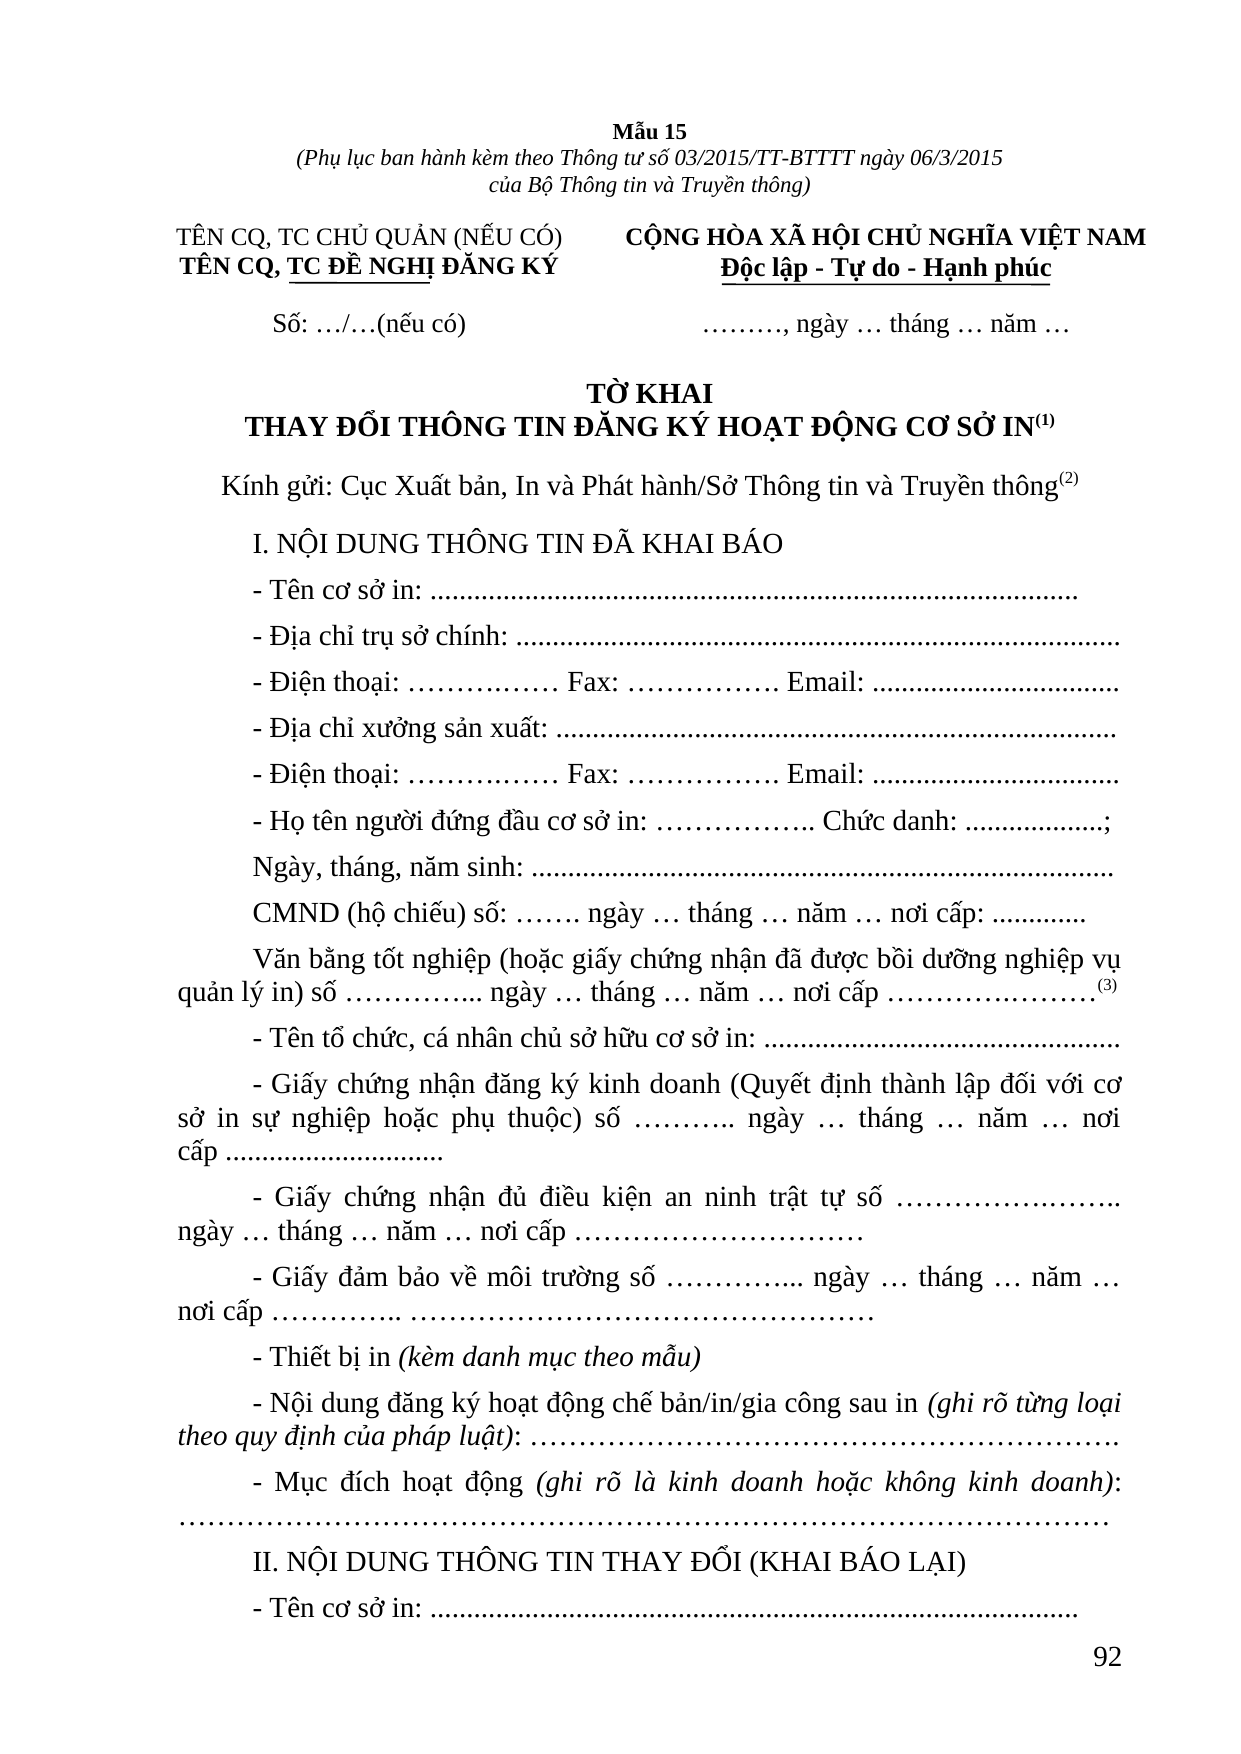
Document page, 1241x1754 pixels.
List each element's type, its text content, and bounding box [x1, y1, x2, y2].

text Ngày, tháng, năm sinh: ................................................................................ [177, 849, 1122, 882]
text - Điện thoại: ……….…… Fax: ……………. Email: .................................. [177, 664, 1122, 698]
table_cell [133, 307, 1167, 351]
text - Tên tổ chức, cá nhân chủ sở hữu cơ sở in: ................................................. [177, 1020, 1122, 1054]
text II. NỘI DUNG THÔNG TIN THAY ĐỔI (KHAI BÁO LẠI) [177, 1544, 1122, 1577]
text I. NỘI DUNG THÔNG TIN ĐÃ KHAI BÁO [177, 526, 1122, 560]
text - Nội dung đăng ký hoạt động chế bản/in/gia công sau in (ghi rõ từng loại theo quy định của pháp luật): ……………………………………………………. [177, 1385, 1122, 1452]
text Kính gửi: Cục Xuất bản, In và Phát hành/Sở Thông tin và Truyền thông(2) [177, 468, 1122, 501]
text - Mục đích hoạt động (ghi rõ là kinh doanh hoặc không kinh doanh): …………………………………………………………………………………… [177, 1464, 1122, 1531]
text - Địa chỉ xưởng sản xuất: ............................................................................. [177, 711, 1122, 744]
text - Họ tên người đứng đầu cơ sở in: …………….. Chức danh: ...................; [177, 803, 1122, 836]
text - Giấy đảm bảo về môi trường số …………... ngày … tháng … năm … nơi cấp ………….. ………………………………………… [177, 1259, 1122, 1326]
text TỜ KHAI THAY ĐỔI THÔNG TIN ĐĂNG KÝ HOẠT ĐỘNG CƠ SỞ IN(1) [177, 376, 1122, 443]
text - Tên cơ sở in: ......................................................................................... [177, 1590, 1122, 1623]
text - Giấy chứng nhận đăng ký kinh doanh (Quyết định thành lập đối với cơ sở in sự nghiệp hoặc phụ thuộc) số ……….. ngày … tháng … năm … nơi cấp .............................. [177, 1066, 1122, 1167]
text - Giấy chứng nhận đủ điều kiện an ninh trật tự số …………….…….. ngày … tháng … năm … nơi cấp ………………………… [177, 1179, 1122, 1247]
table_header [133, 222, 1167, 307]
text - Điện thoại: ……….…… Fax: ……………. Email: .................................. [177, 757, 1122, 790]
text Văn bằng tốt nghiệp (hoặc giấy chứng nhận đã được bồi dưỡng nghiệp vụ quản lý in) số …………... ngày … tháng … năm … nơi cấp ………….………(3) [177, 941, 1122, 1008]
text - Tên cơ sở in: ......................................................................................... [177, 572, 1122, 606]
text - Thiết bị in (kèm danh mục theo mẫu) [177, 1339, 1122, 1372]
text - Địa chỉ trụ sở chính: ................................................................................... [177, 618, 1122, 652]
text Mẫu 15 (Phụ lục ban hành kèm theo Thông tư số 03/2015/TT-BTTTT ngày 06/3/2015 của Bộ Thông tin và Truyền thông) [177, 118, 1122, 197]
text CMND (hộ chiếu) số: ……. ngày … tháng … năm … nơi cấp: ............. [177, 895, 1122, 928]
